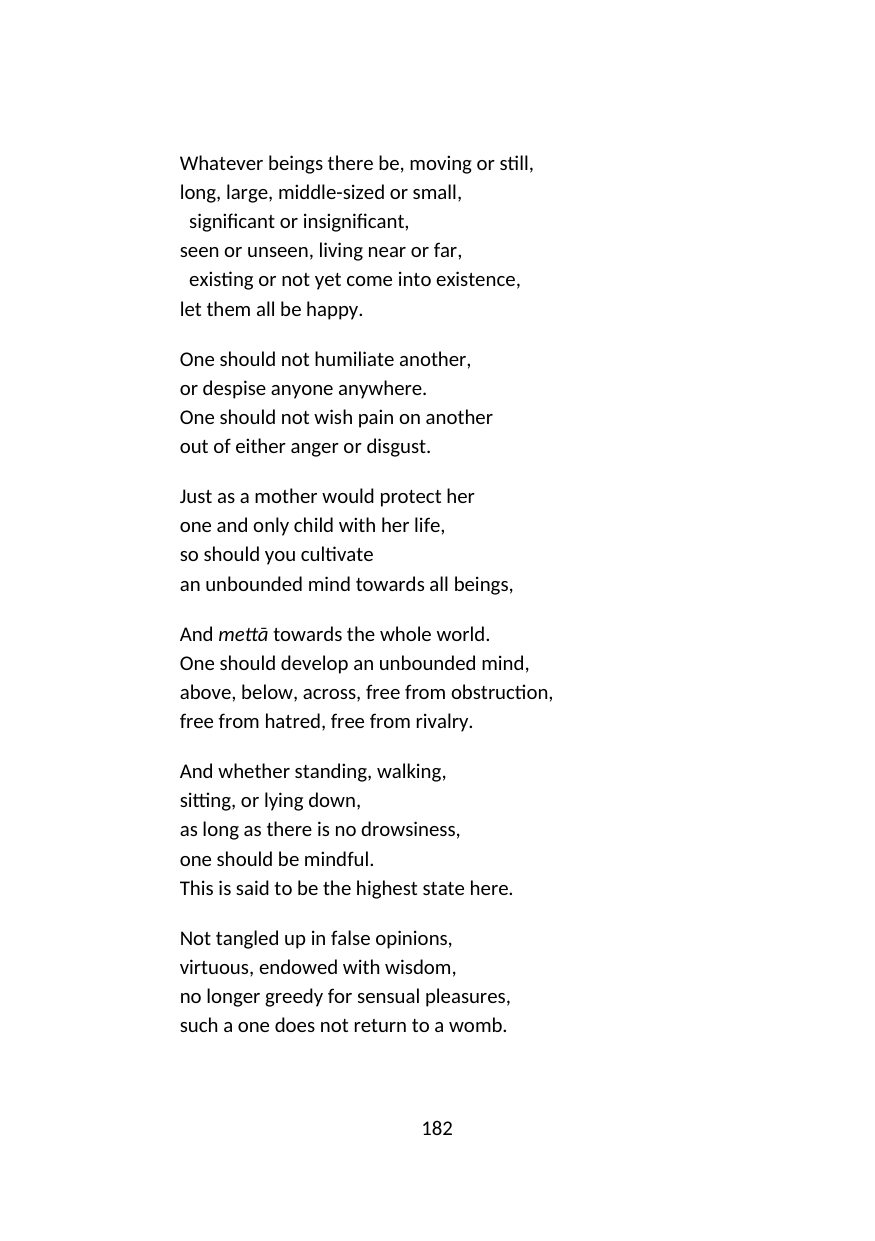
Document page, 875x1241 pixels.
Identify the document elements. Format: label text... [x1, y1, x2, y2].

text Not tangled up in false opinions, virtuous, endowed with wisdom, no longer greedy for sensual pleasures, such a one does not return to a womb. [179, 925, 724, 1038]
text Whatever beings there be, moving or still, long, large, middle-sized or small, significant or insignificant, seen or unseen, living near or far, existing or not yet come into existence, let them all be happy. [179, 150, 724, 321]
text And mettā towards the whole world. One should develop an unbounded mind, above, below, across, free from obstruction, free from hatred, free from rivalry. [179, 621, 724, 734]
text Just as a mother would protect her one and only child with her life, so should you cultivate an unbounded mind towards all beings, [179, 483, 724, 596]
text And whether standing, walking, sitting, or lying down, as long as there is no drowsiness, one should be mindful. This is said to be the highest state here. [179, 758, 724, 900]
text One should not humiliate another, or despise anyone anywhere. One should not wish pain on another out of either anger or disgust. [179, 346, 724, 459]
